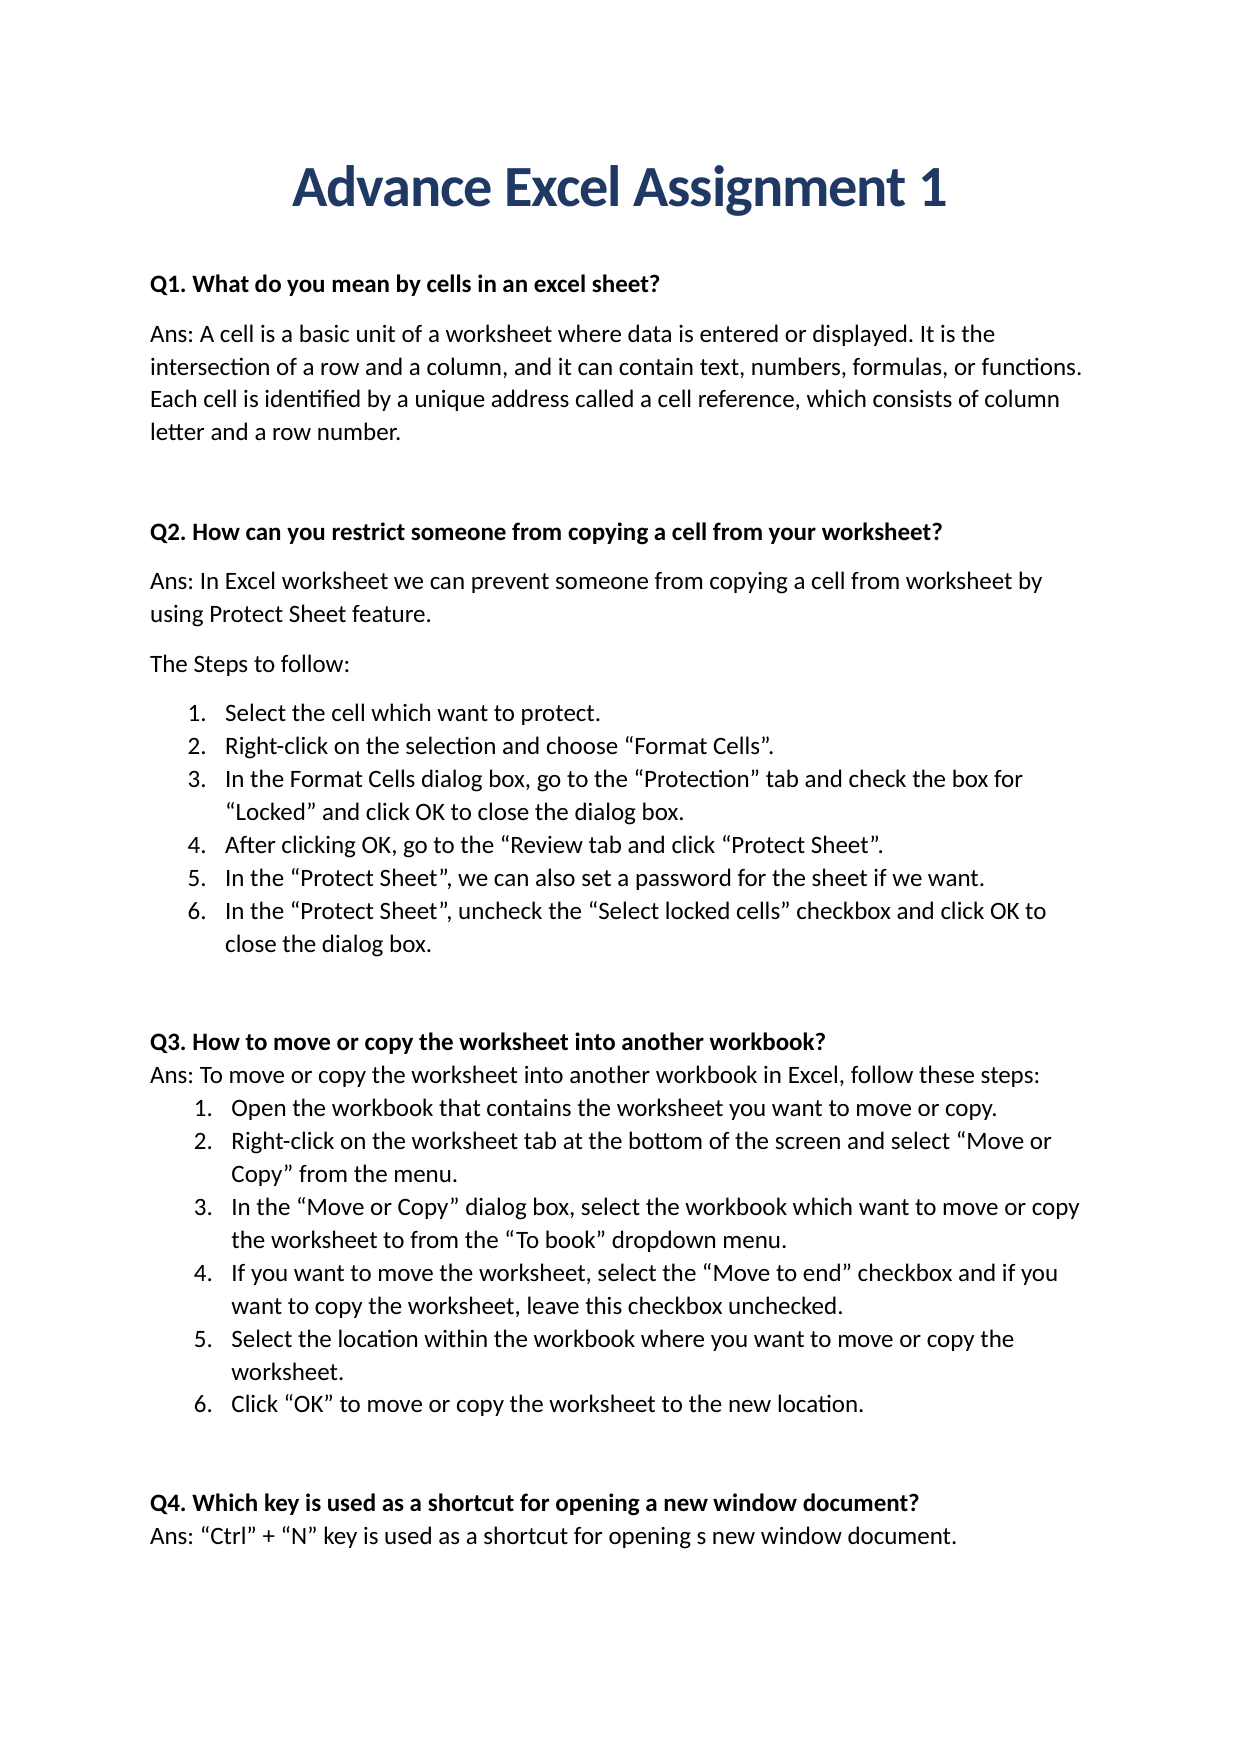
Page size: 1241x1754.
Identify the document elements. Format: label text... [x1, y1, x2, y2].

list In the “Protect Sheet”, uncheck the “Select locked cells” checkbox and click OK to close the dialog box. [187, 895, 1090, 958]
list In the “Protect Sheet”, we can also set a password for the sheet if we want. [187, 862, 1090, 892]
list After clicking OK, go to the “Review tab and click “Protect Sheet”. [187, 829, 1090, 859]
text Ans: In Excel worksheet we can prevent someone from copying a cell from worksheet by using Protect Sheet feature. [150, 565, 1090, 629]
list Ans: To move or copy the worksheet into another workbook in Excel, follow these steps: [150, 1059, 1090, 1090]
text The Steps to follow: [150, 648, 1090, 678]
text Q1. What do you mean by cells in an excel sheet? [150, 268, 1090, 299]
list If you want to move the worksheet, select the “Move to end” checkbox and if you want to copy the worksheet, leave this checkbox unchecked. [194, 1257, 1090, 1320]
text Ans: A cell is a basic unit of a worksheet where data is entered or displayed. It is the intersection of a row and a column, and it can contain text, numbers, formulas, or functions. Each cell is identified by a unique address called a cell reference, which consists of column letter and a row number. [150, 318, 1090, 447]
list Q4. Which key is used as a shortcut for opening a new window document? [150, 1487, 1090, 1518]
list Ans: “Ctrl” + “N” key is used as a shortcut for opening s new window document. [150, 1520, 1090, 1551]
list Right-click on the worksheet tab at the bottom of the screen and select “Move or Copy” from the menu. [194, 1125, 1090, 1189]
list In the “Move or Copy” dialog box, select the workbook which want to move or copy the worksheet to from the “To book” dropdown menu. [194, 1191, 1090, 1254]
list Right-click on the selection and choose “Format Cells”. [187, 730, 1090, 761]
list Click “OK” to move or copy the worksheet to the new location. [194, 1388, 1090, 1419]
list In the Format Cells dialog box, go to the “Protection” tab and check the box for “Locked” and click OK to close the dialog box. [187, 763, 1090, 827]
title Advance Excel Assignment 1 [150, 150, 1090, 221]
list Select the cell which want to protect. [187, 697, 1090, 728]
list Open the workbook that contains the worksheet you want to move or copy. [194, 1092, 1090, 1123]
list Q3. How to move or copy the worksheet into another workbook? [150, 1026, 1090, 1057]
list Select the location within the workbook where you want to move or copy the worksheet. [194, 1323, 1090, 1386]
text Q2. How can you restrict someone from copying a cell from your worksheet? [150, 516, 1090, 546]
